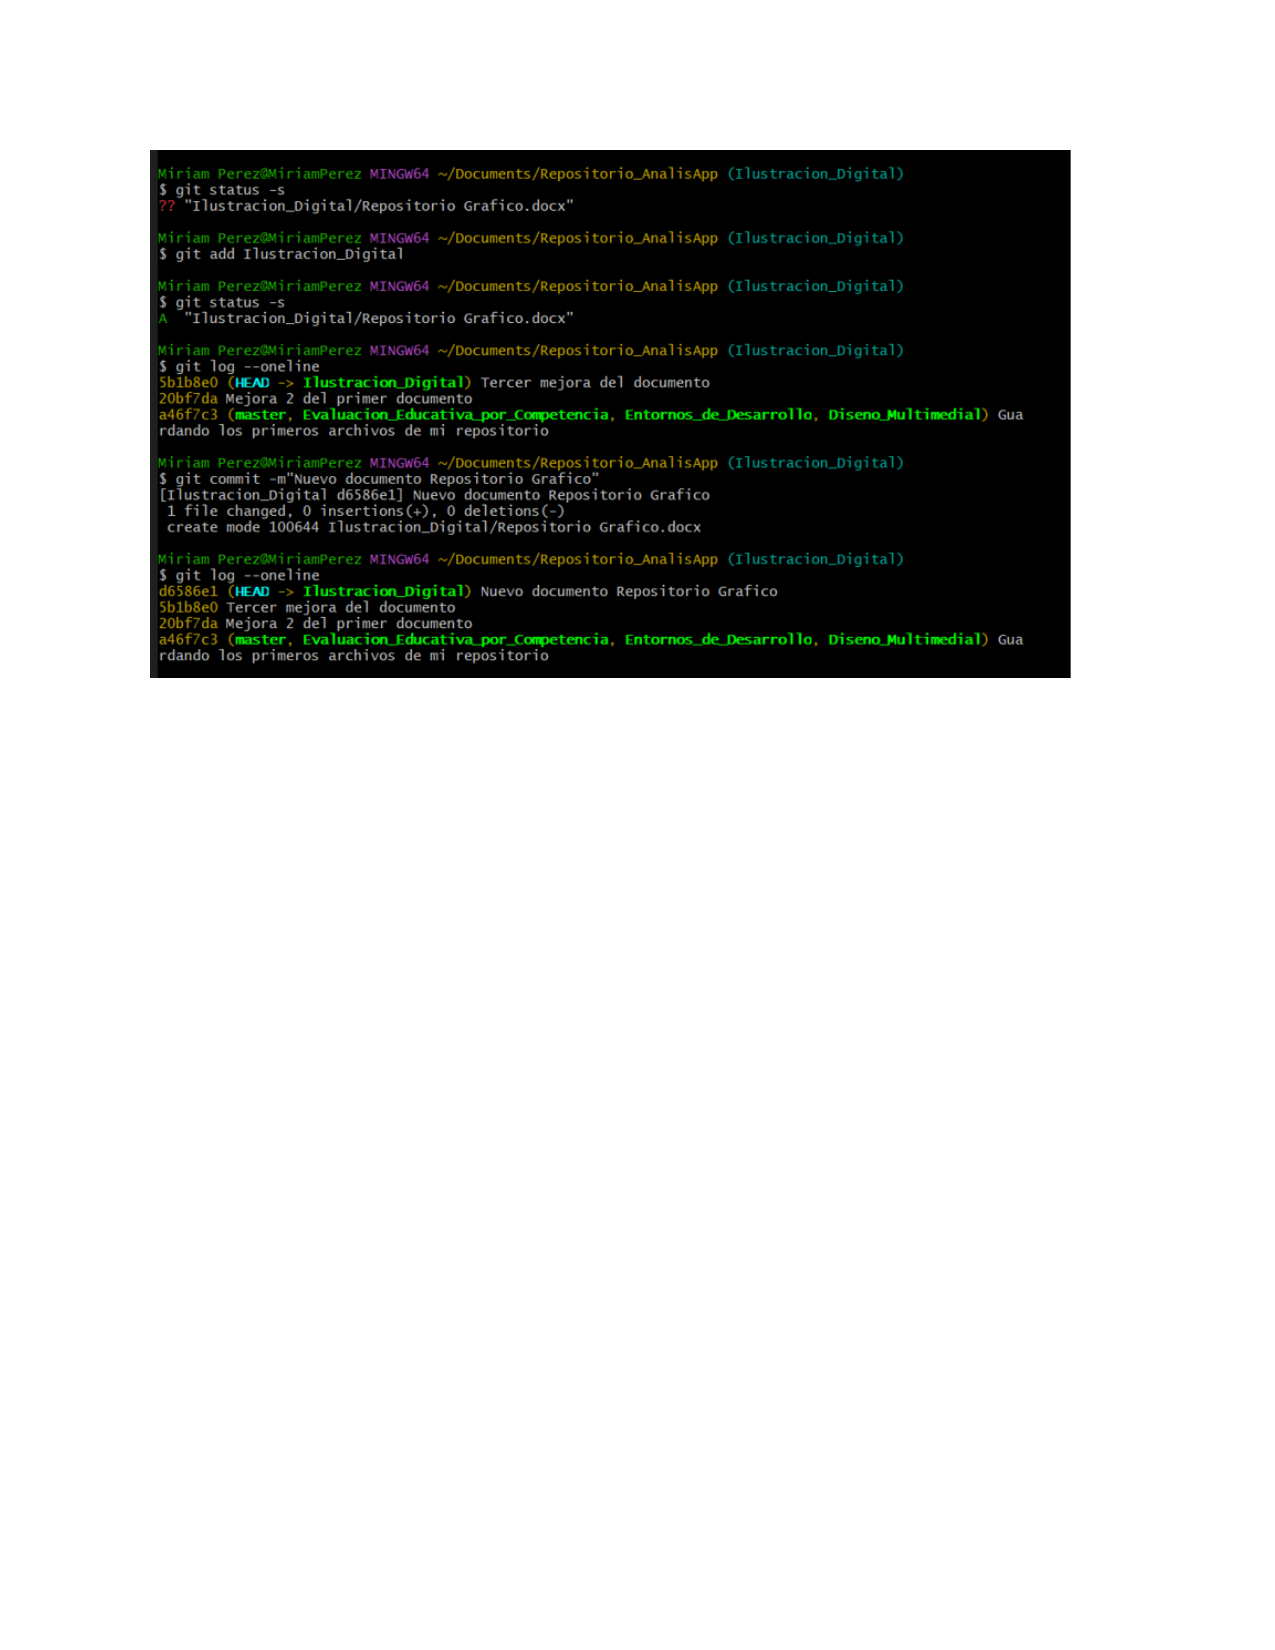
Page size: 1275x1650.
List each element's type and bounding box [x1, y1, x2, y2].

picture [150, 150, 1071, 678]
